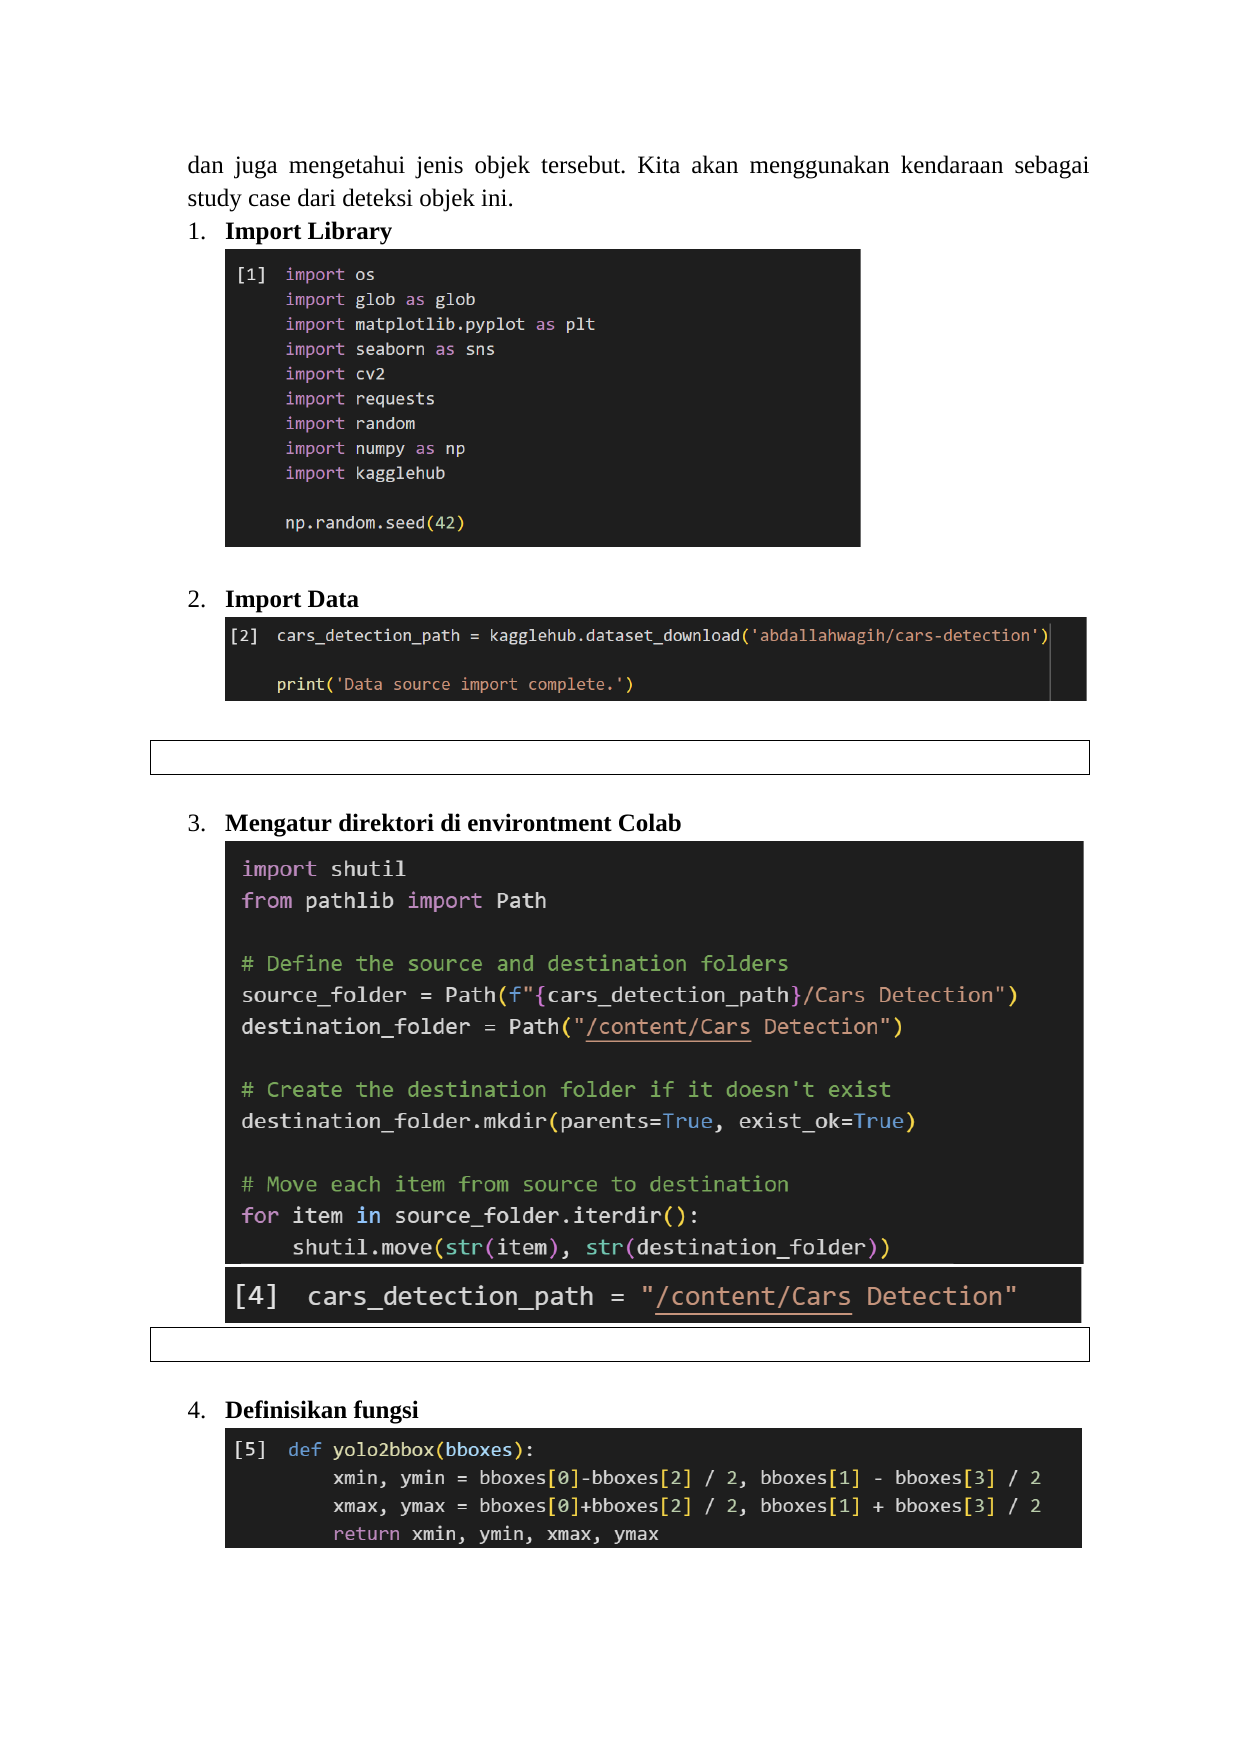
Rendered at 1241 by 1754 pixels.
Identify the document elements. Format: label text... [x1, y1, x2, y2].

list Import Library [187, 216, 1090, 245]
picture [225, 249, 861, 547]
list Import Data [187, 584, 1090, 613]
picture [225, 617, 1087, 701]
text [187, 150, 1090, 212]
picture [225, 1428, 1082, 1548]
table_header [151, 741, 1089, 774]
picture [225, 841, 1084, 1264]
table_header [151, 1328, 1089, 1361]
picture [225, 1267, 1082, 1323]
list Mengatur direktori di environtment Colab [187, 808, 1090, 837]
list Definisikan fungsi [187, 1395, 1090, 1424]
